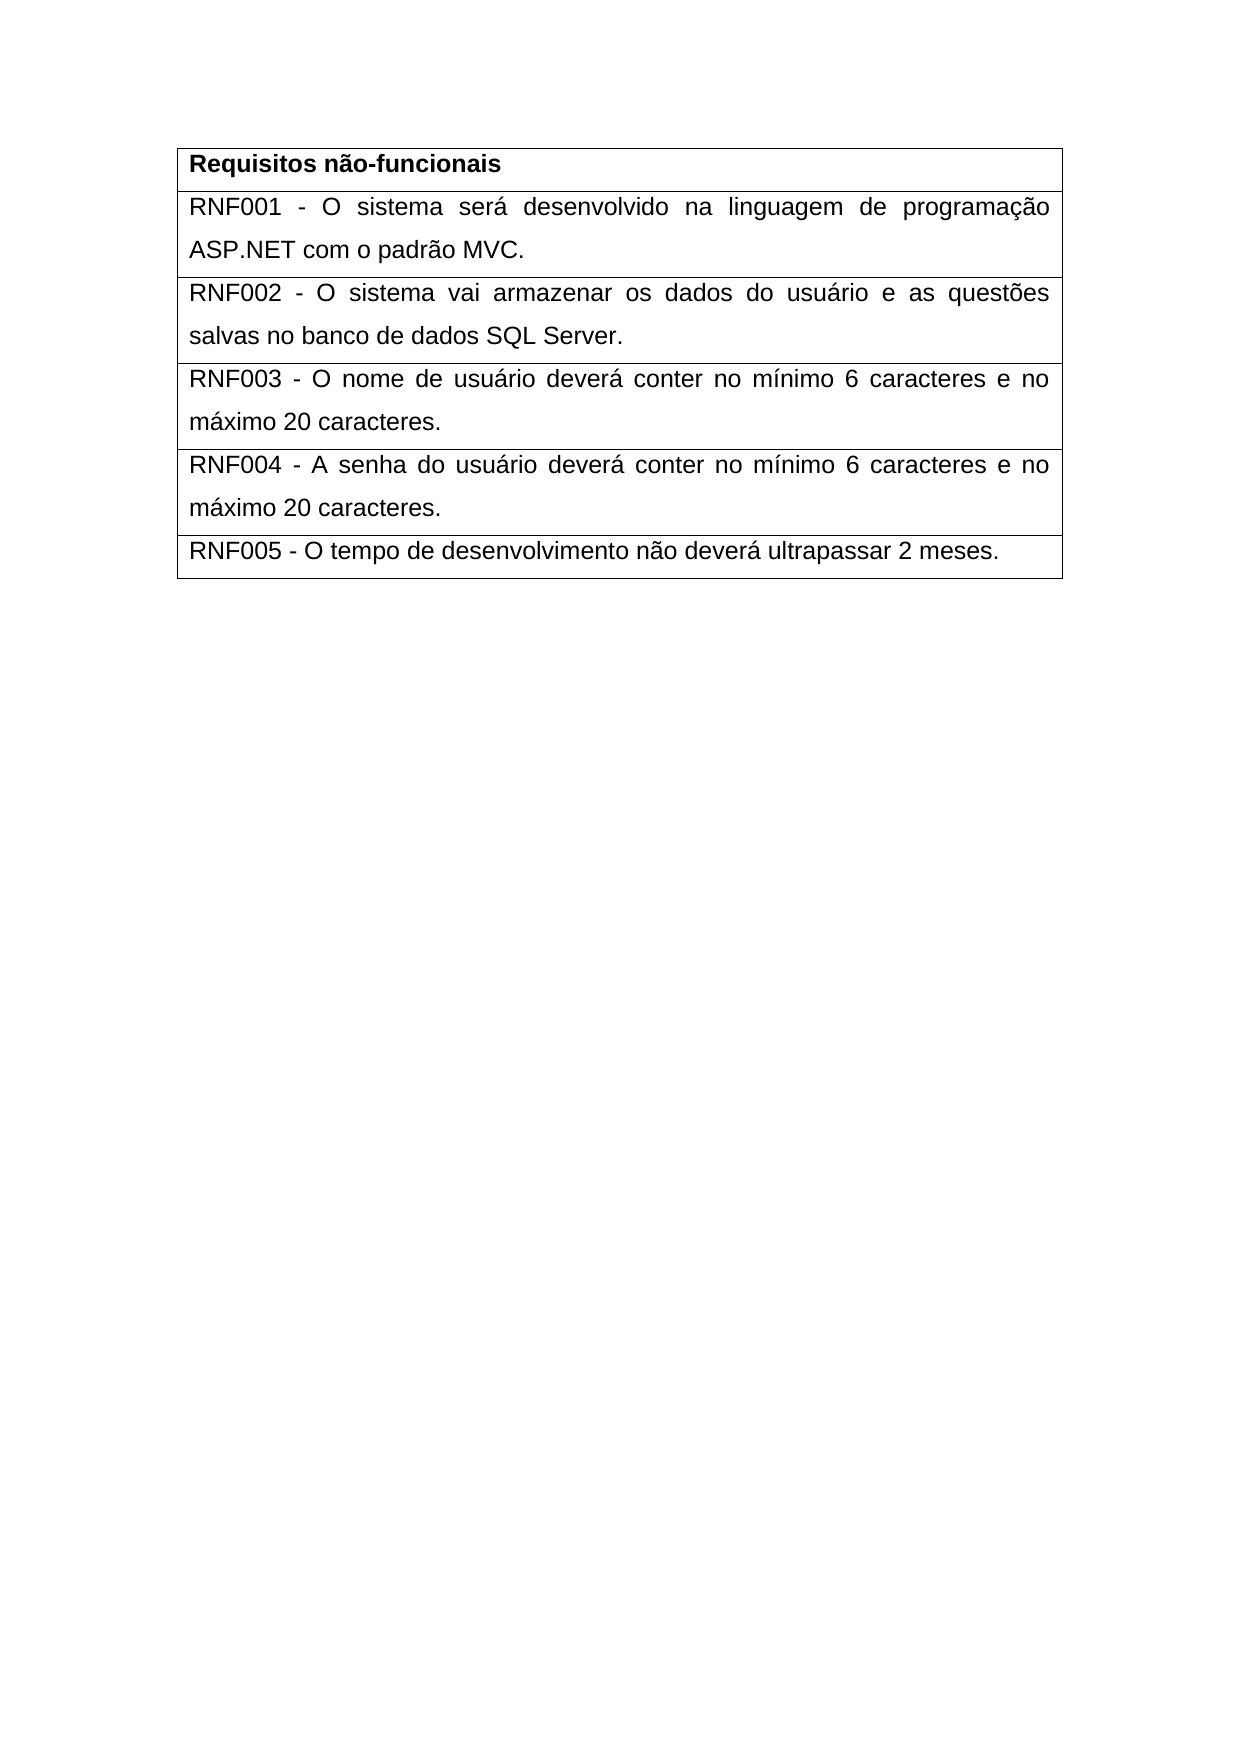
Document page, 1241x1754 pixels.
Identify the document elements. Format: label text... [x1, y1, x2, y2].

table_header Requisitos não-funcionais [178, 149, 1062, 191]
table_cell RNF003 - O nome de usuário deverá conter no mínimo 6 caracteres e no máximo 20 caracteres. [178, 364, 1062, 449]
table_cell RNF002 - O sistema vai armazenar os dados do usuário e as questões salvas no banco de dados SQL Server. [178, 278, 1062, 363]
table_cell RNF001 - O sistema será desenvolvido na linguagem de programação ASP.NET com o padrão MVC. [178, 192, 1062, 277]
table_cell RNF004 - A senha do usuário deverá conter no mínimo 6 caracteres e no máximo 20 caracteres. [178, 450, 1062, 535]
table_cell RNF005 - O tempo de desenvolvimento não deverá ultrapassar 2 meses. [178, 536, 1062, 578]
